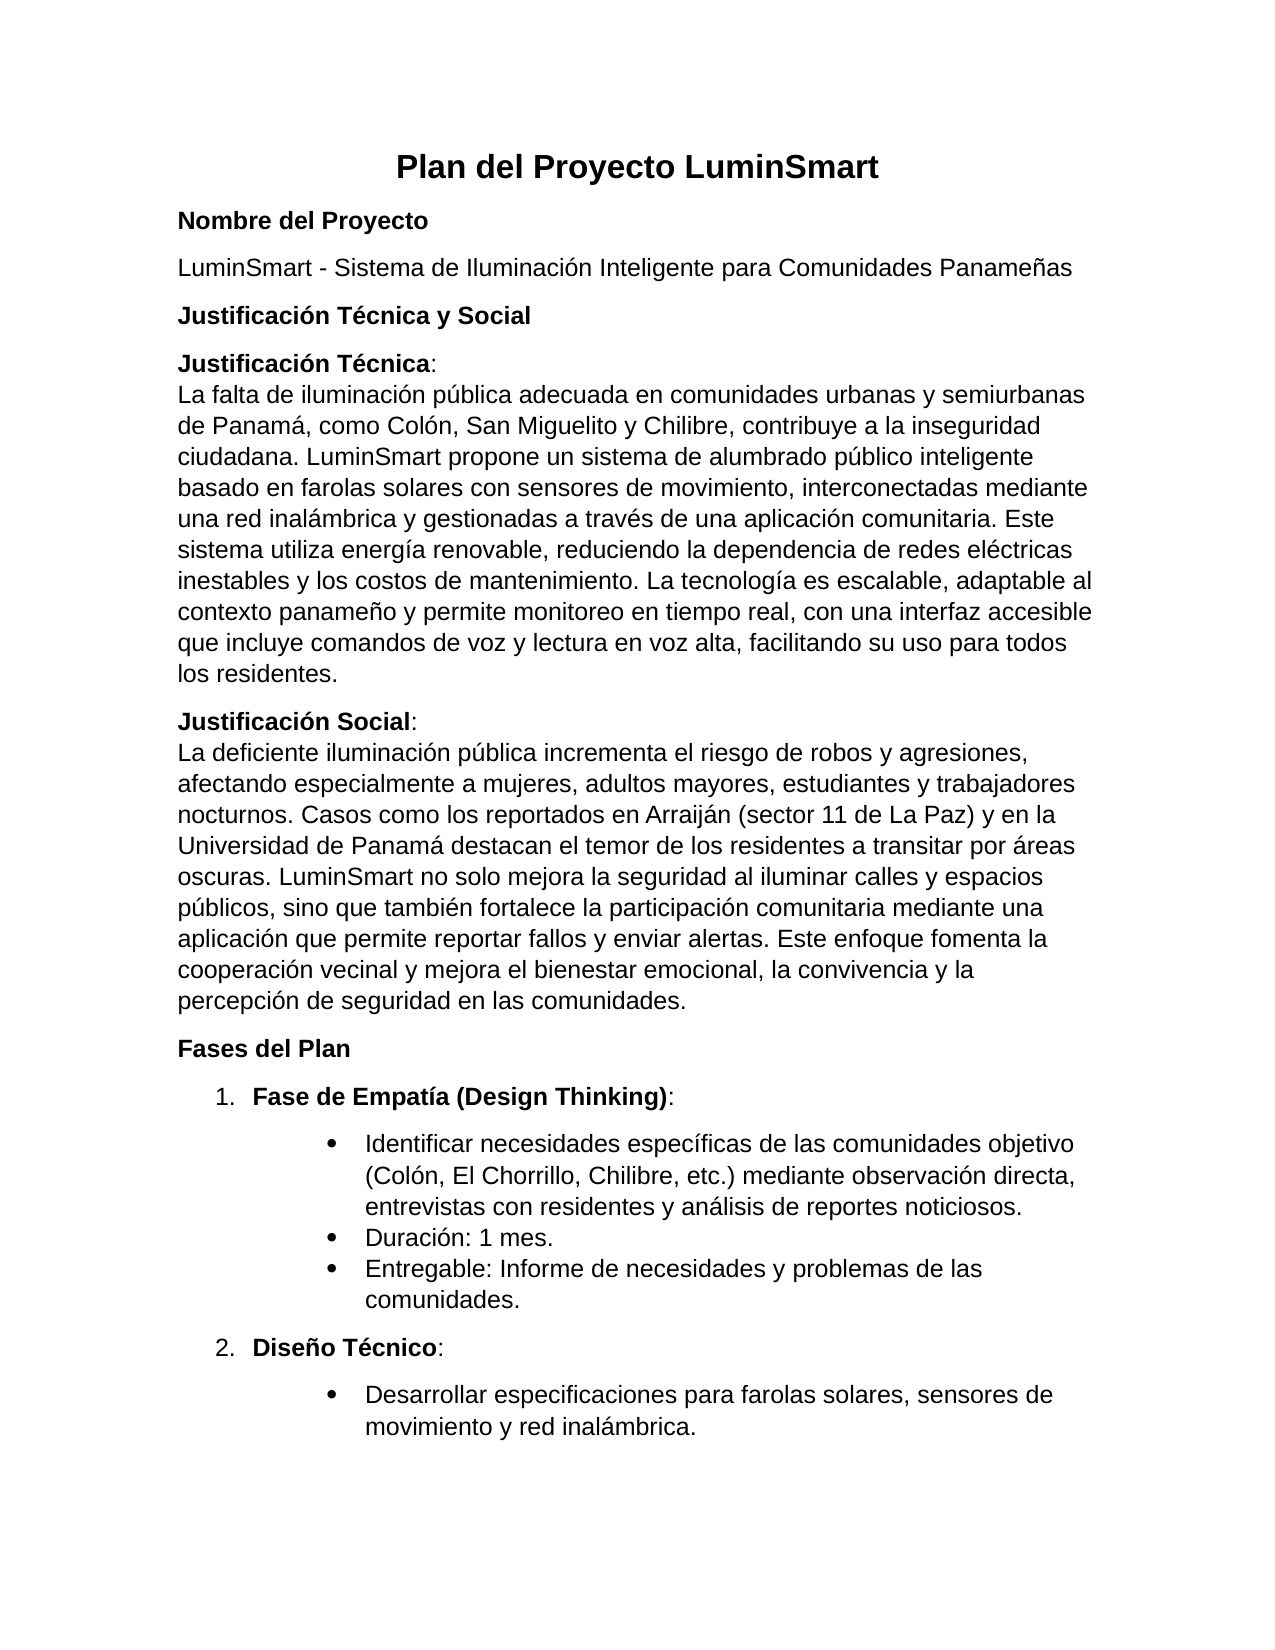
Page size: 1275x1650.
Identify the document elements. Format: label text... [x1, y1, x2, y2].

text LuminSmart - Sistema de Iluminación Inteligente para Comunidades Panameñas [177, 253, 1098, 282]
list Diseño Técnico: [215, 1333, 1098, 1361]
list Desarrollar especificaciones para farolas solares, sensores de movimiento y red inalámbrica. [327, 1380, 1098, 1440]
text Fases del Plan [177, 1034, 1098, 1063]
list Fase de Empatía (Design Thinking): [215, 1082, 1098, 1111]
text Justificación Técnica y Social [177, 301, 1098, 330]
text Justificación Técnica: La falta de iluminación pública adecuada en comunidades urbanas y semiurbanas de Panamá, como Colón, San Miguelito y Chilibre, contribuye a la inseguridad ciudadana. LuminSmart propone un sistema de alumbrado público inteligente basado en farolas solares con sensores de movimiento, interconectadas mediante una red inalámbrica y gestionadas a través de una aplicación comunitaria. Este sistema utiliza energía renovable, reduciendo la dependencia de redes eléctricas inestables y los costos de mantenimiento. La tecnología es escalable, adaptable al contexto panameño y permite monitoreo en tiempo real, con una interfaz accesible que incluye comandos de voz y lectura en voz alta, facilitando su uso para todos los residentes. [177, 349, 1098, 688]
text Nombre del Proyecto [177, 206, 1098, 234]
list Entregable: Informe de necesidades y problemas de las comunidades. [327, 1254, 1098, 1314]
list Duración: 1 mes. [327, 1223, 1098, 1252]
text Plan del Proyecto LuminSmart [177, 148, 1098, 186]
list Identificar necesidades específicas de las comunidades objetivo (Colón, El Chorrillo, Chilibre, etc.) mediante observación directa, entrevistas con residentes y análisis de reportes noticiosos. [327, 1129, 1098, 1220]
text Justificación Social: La deficiente iluminación pública incrementa el riesgo de robos y agresiones, afectando especialmente a mujeres, adultos mayores, estudiantes y trabajadores nocturnos. Casos como los reportados en Arraiján (sector 11 de La Paz) y en la Universidad de Panamá destacan el temor de los residentes a transitar por áreas oscuras. LuminSmart no solo mejora la seguridad al iluminar calles y espacios públicos, sino que también fortalece la participación comunitaria mediante una aplicación que permite reportar fallos y enviar alertas. Este enfoque fomenta la cooperación vecinal y mejora el bienestar emocional, la convivencia y la percepción de seguridad en las comunidades. [177, 707, 1098, 1015]
